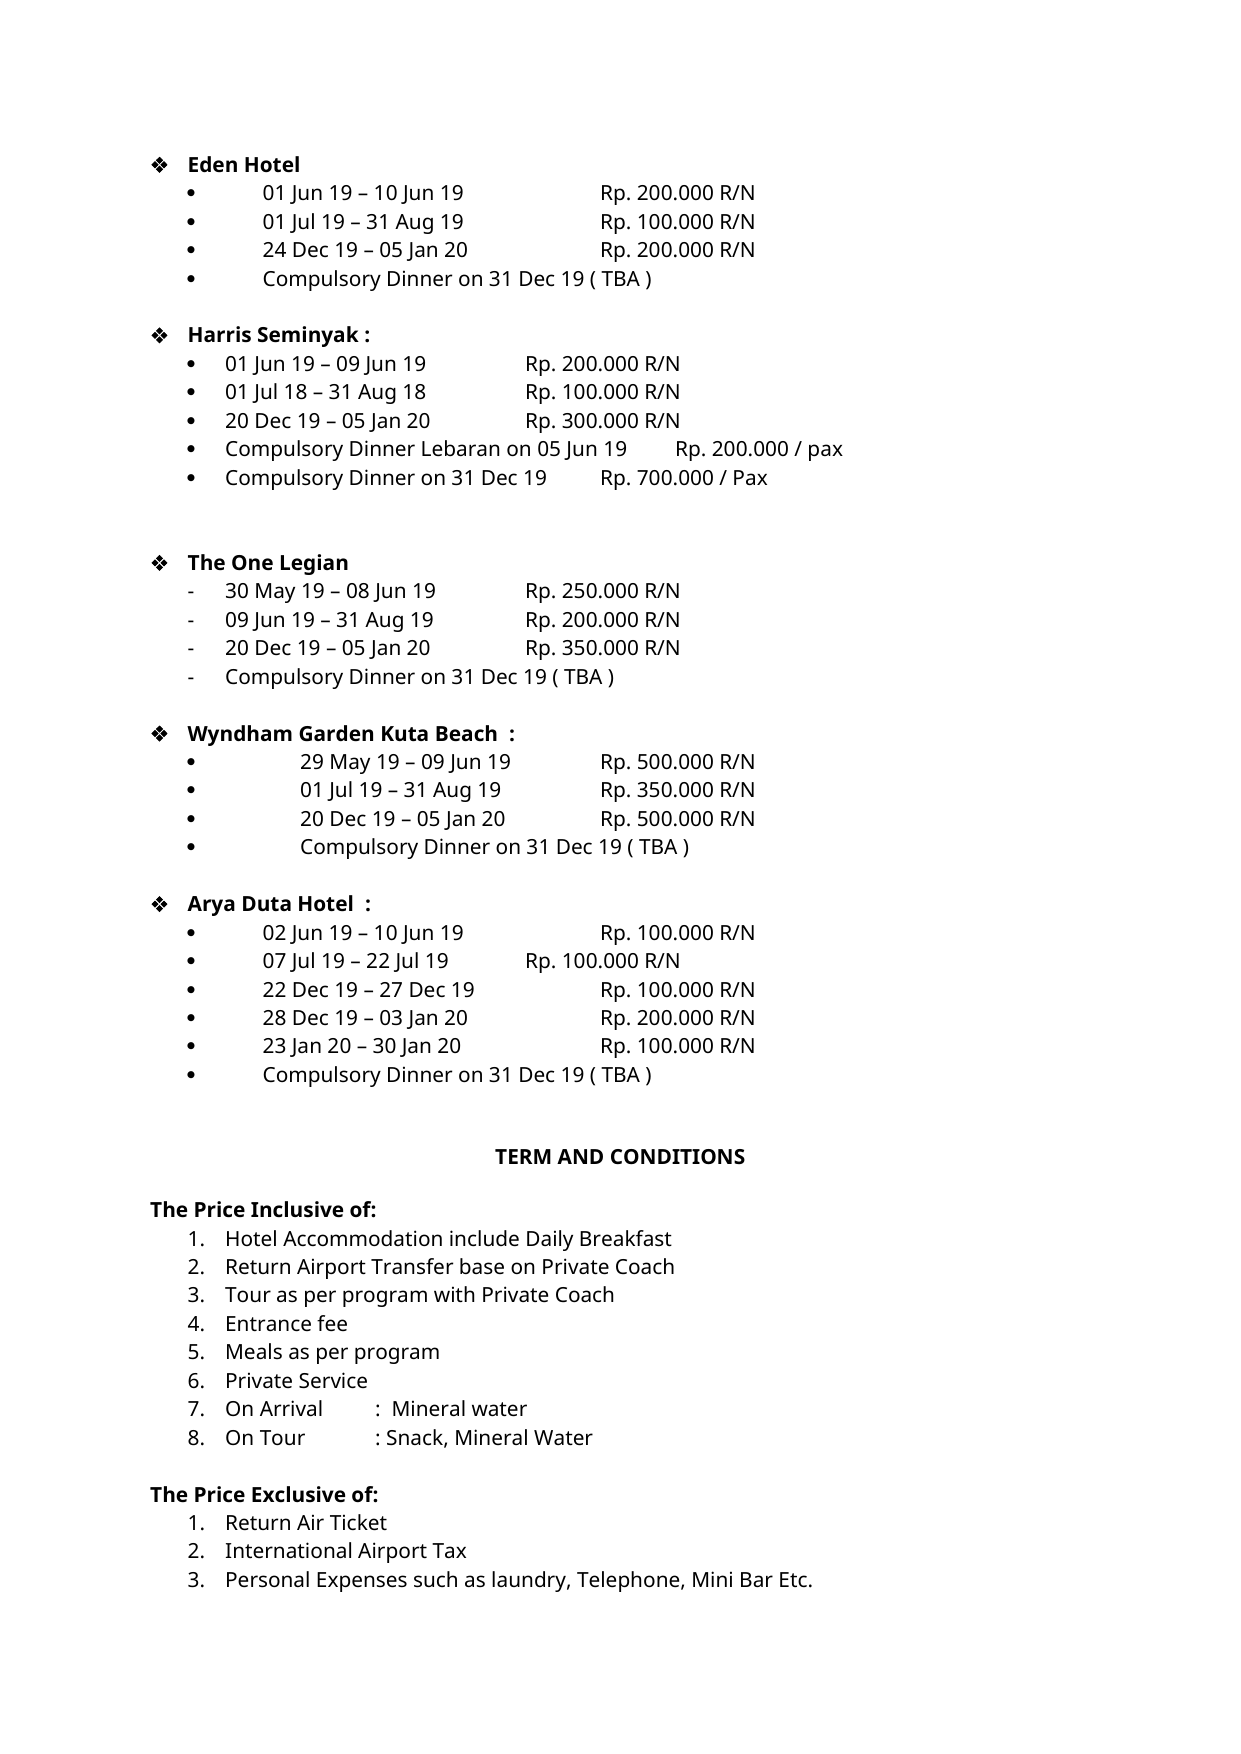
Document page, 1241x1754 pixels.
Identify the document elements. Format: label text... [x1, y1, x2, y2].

list On Arrival : Mineral water [187, 1394, 1090, 1423]
list 29 May 19 – 09 Jun 19 Rp. 500.000 R/N [187, 747, 1090, 776]
list International Airport Tax [187, 1537, 1090, 1565]
list Compulsory Dinner on 31 Dec 19 ( TBA ) [187, 662, 1090, 690]
list Personal Expenses such as laundry, Telephone, Mini Bar Etc. [187, 1565, 1090, 1593]
list 28 Dec 19 – 03 Jan 20 Rp. 200.000 R/N [187, 1003, 1090, 1032]
text TERM AND CONDITIONS [150, 1142, 1090, 1170]
list Harris Seminyak : [150, 321, 1090, 349]
text The Price Exclusive of: [150, 1480, 1090, 1508]
list 07 Jul 19 – 22 Jul 19 Rp. 100.000 R/N [187, 946, 1090, 975]
list Return Air Ticket [187, 1508, 1090, 1537]
list Entrance fee [187, 1309, 1090, 1337]
list 01 Jun 19 – 09 Jun 19 Rp. 200.000 R/N [187, 349, 1090, 377]
list On Tour : Snack, Mineral Water [187, 1423, 1090, 1451]
list 01 Jul 18 – 31 Aug 18 Rp. 100.000 R/N [187, 377, 1090, 406]
list Compulsory Dinner on 31 Dec 19 Rp. 700.000 / Pax [187, 463, 1090, 491]
list Compulsory Dinner Lebaran on 05 Jun 19 Rp. 200.000 / pax [187, 434, 1090, 463]
list 20 Dec 19 – 05 Jan 20 Rp. 500.000 R/N [187, 804, 1090, 832]
list The One Legian [150, 548, 1090, 577]
list Hotel Accommodation include Daily Breakfast [187, 1224, 1090, 1252]
list 24 Dec 19 – 05 Jan 20 Rp. 200.000 R/N [187, 235, 1090, 264]
list 23 Jan 20 – 30 Jan 20 Rp. 100.000 R/N [187, 1032, 1090, 1060]
list 01 Jun 19 – 10 Jun 19 Rp. 200.000 R/N [187, 178, 1090, 207]
list 01 Jul 19 – 31 Aug 19 Rp. 350.000 R/N [187, 776, 1090, 804]
list Private Service [187, 1366, 1090, 1394]
list Compulsory Dinner on 31 Dec 19 ( TBA ) [187, 832, 1090, 861]
text The Price Inclusive of: [150, 1195, 1090, 1224]
list 22 Dec 19 – 27 Dec 19 Rp. 100.000 R/N [187, 975, 1090, 1003]
list 20 Dec 19 – 05 Jan 20 Rp. 300.000 R/N [187, 406, 1090, 434]
list Meals as per program [187, 1337, 1090, 1366]
list 09 Jun 19 – 31 Aug 19 Rp. 200.000 R/N [187, 605, 1090, 633]
list Wyndham Garden Kuta Beach : [150, 719, 1090, 747]
list Arya Duta Hotel : [150, 889, 1090, 918]
list 20 Dec 19 – 05 Jan 20 Rp. 350.000 R/N [187, 633, 1090, 662]
list Compulsory Dinner on 31 Dec 19 ( TBA ) [187, 1060, 1090, 1088]
list 30 May 19 – 08 Jun 19 Rp. 250.000 R/N [187, 577, 1090, 605]
list 02 Jun 19 – 10 Jun 19 Rp. 100.000 R/N [187, 918, 1090, 946]
list Compulsory Dinner on 31 Dec 19 ( TBA ) [187, 264, 1090, 292]
list Return Airport Transfer base on Private Coach [187, 1252, 1090, 1281]
list 01 Jul 19 – 31 Aug 19 Rp. 100.000 R/N [187, 207, 1090, 235]
list Tour as per program with Private Coach [187, 1281, 1090, 1309]
list Eden Hotel [150, 150, 1090, 178]
